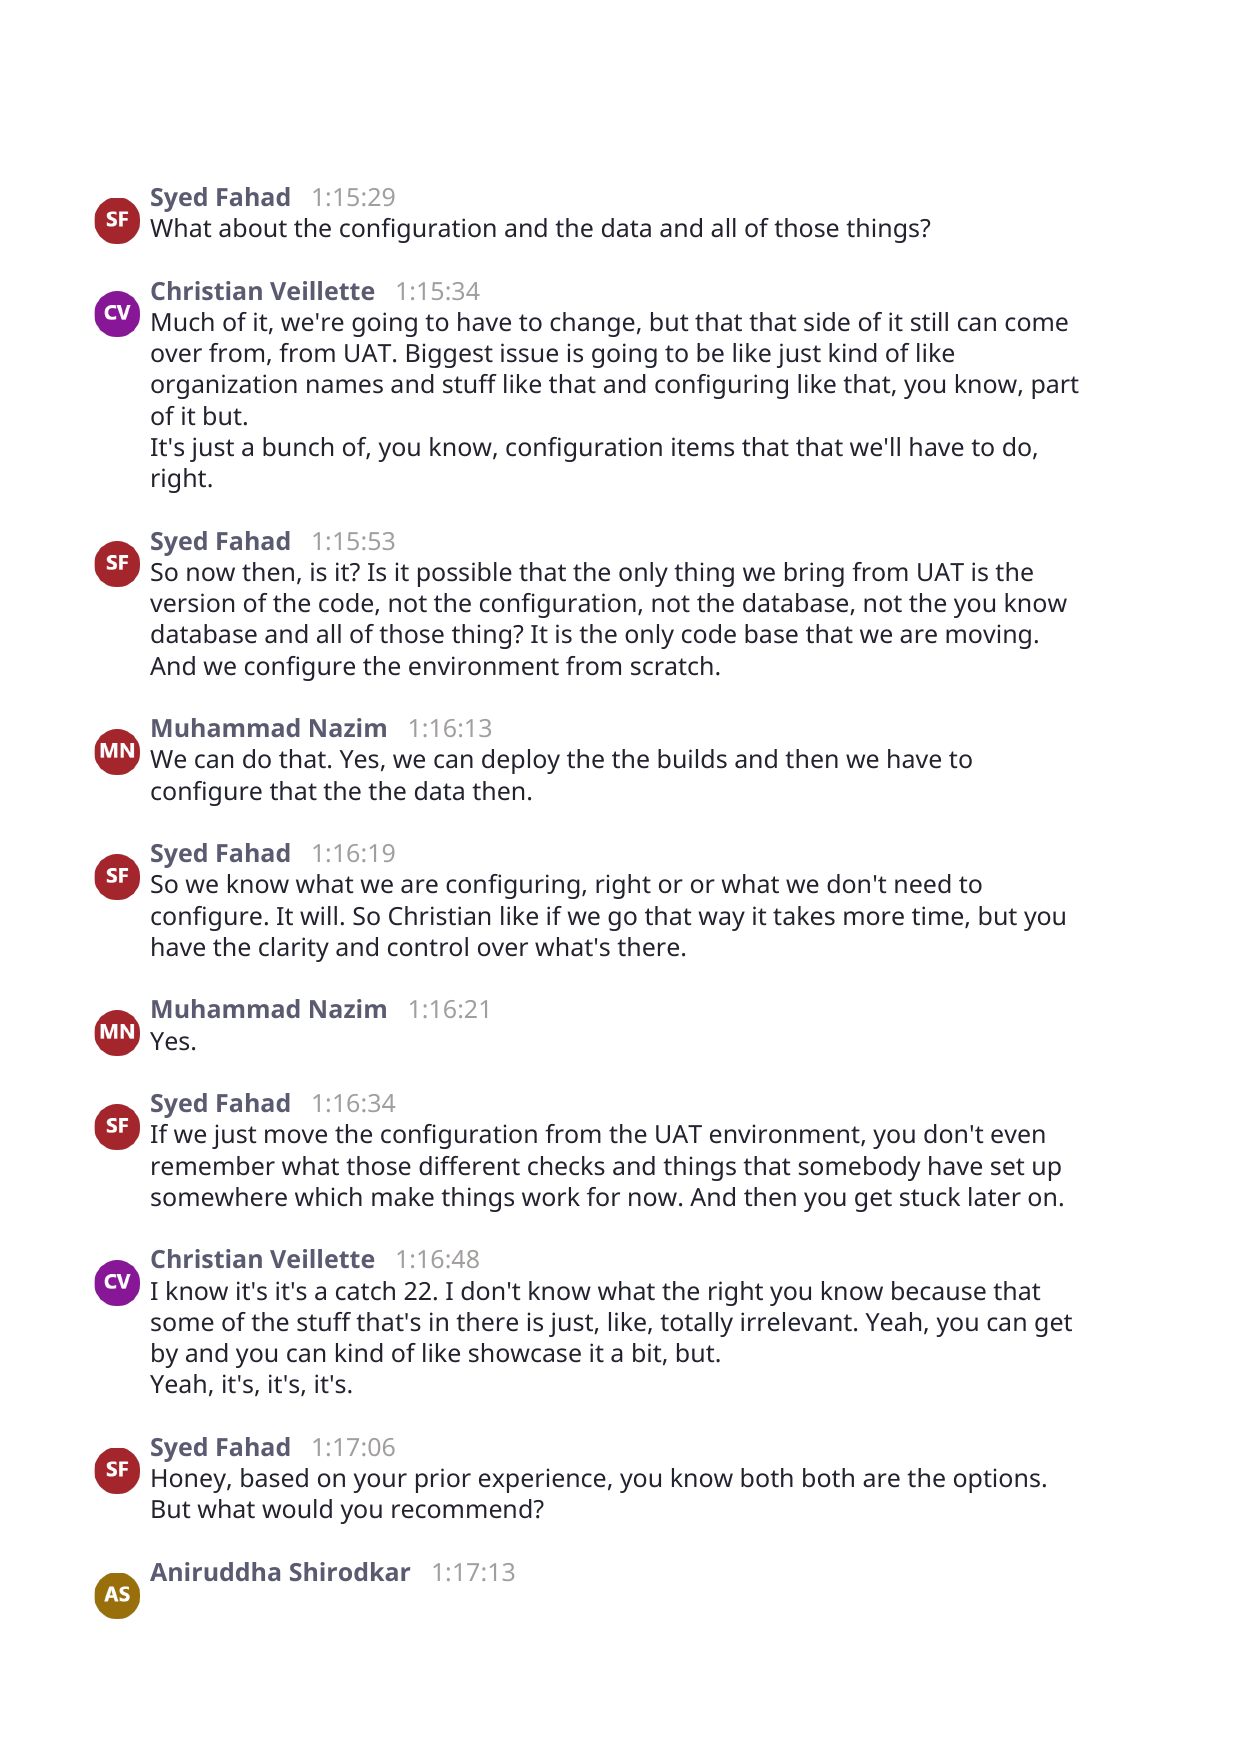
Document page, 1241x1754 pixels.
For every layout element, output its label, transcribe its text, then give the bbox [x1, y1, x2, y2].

picture [94, 1104, 140, 1150]
text Muhammad Nazim 1:16:21 Yes. [150, 962, 1090, 1056]
picture [94, 1010, 140, 1056]
picture [94, 1448, 140, 1494]
picture [94, 291, 140, 337]
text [150, 1525, 1090, 1587]
text Syed Fahad 1:16:19 So we know what we are configuring, right or or what we don't need to configure. It will. So Christian like if we go that way it takes more time, but you have the clarity and control over what's there. [150, 806, 1090, 962]
text Syed Fahad 1:16:34 If we just move the configuration from the UAT environment, you don't even remember what those different checks and things that somebody have set up somewhere which make things work for now. And then you get stuck later on. [150, 1056, 1090, 1212]
picture [94, 1260, 140, 1306]
text Muhammad Nazim 1:16:13 We can do that. Yes, we can deploy the the builds and then we have to configure that the the data then. [150, 681, 1090, 806]
text Syed Fahad 1:17:06 Honey, based on your prior experience, you know both both are the options. But what would you recommend? [150, 1400, 1090, 1525]
picture [94, 541, 140, 587]
picture [94, 854, 140, 900]
text Syed Fahad 1:15:29 What about the configuration and the data and all of those things? [150, 150, 1090, 244]
text Syed Fahad 1:15:53 So now then, is it? Is it possible that the only thing we bring from UAT is the version of the code, not the configuration, not the database, not the you know database and all of those thing? It is the only code base that we are moving. And we configure the environment from scratch. [150, 494, 1090, 681]
picture [94, 1573, 140, 1619]
picture [94, 198, 140, 244]
text Christian Veillette 1:16:48 I know it's it's a catch 22. I don't know what the right you know because that some of the stuff that's in there is just, like, totally irrelevant. Yeah, you can get by and you can kind of like showcase it a bit, but. Yeah, it's, it's, it's. [150, 1212, 1090, 1400]
picture [94, 729, 140, 775]
text Christian Veillette 1:15:34 Much of it, we're going to have to change, but that that side of it still can come over from, from UAT. Biggest issue is going to be like just kind of like organization names and stuff like that and configuring like that, you know, part of it but. It's just a bunch of, you know, configuration items that that we'll have to do, right. [150, 244, 1090, 494]
